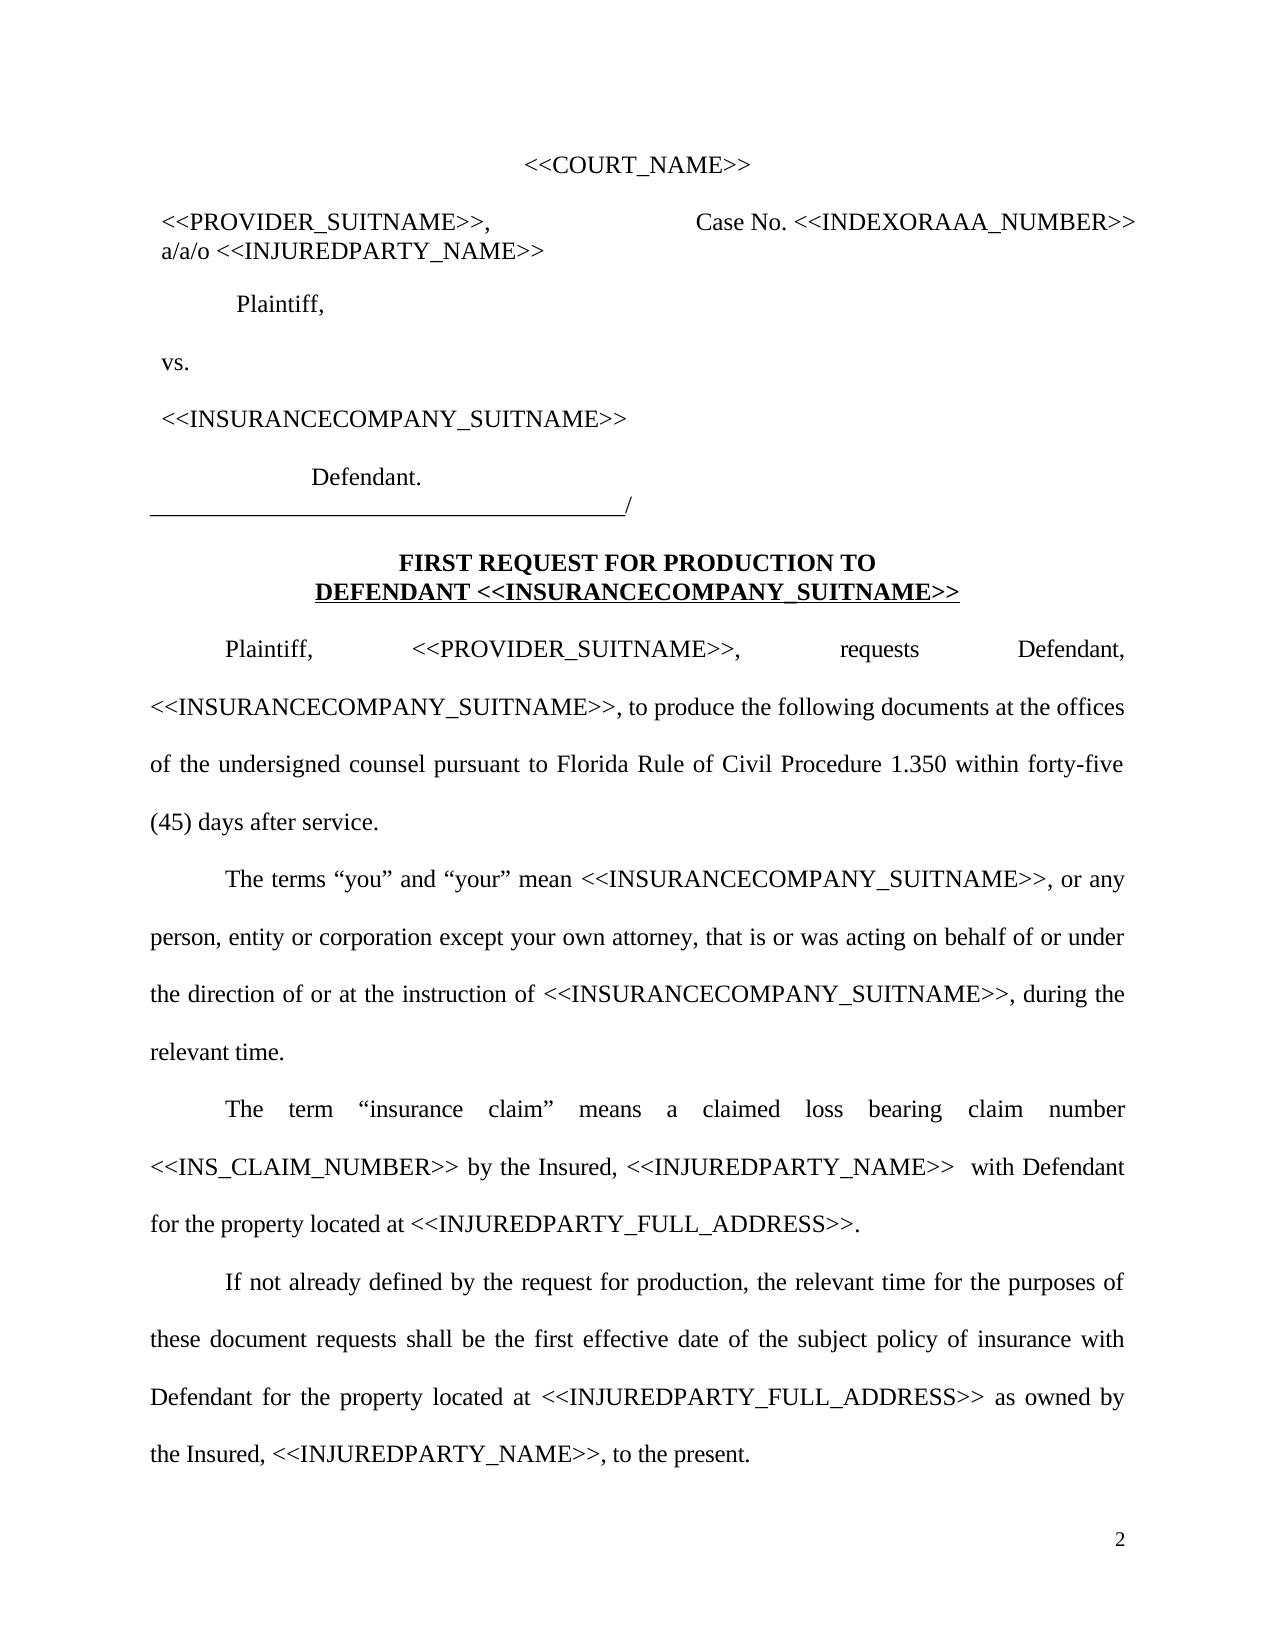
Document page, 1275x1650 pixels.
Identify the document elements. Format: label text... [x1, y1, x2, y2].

text FIRST REQUEST FOR PRODUCTION TO [150, 548, 1125, 577]
text Plaintiff, <<PROVIDER_SUITNAME>>, requests Defendant, <<INSURANCECOMPANY_SUITNAME>>, to produce the following documents at the offices of the undersigned counsel pursuant to Florida Rule of Civil Procedure 1.350 within forty-five (45) days after service. [150, 634, 1125, 835]
table_header Case No. <<INDEXORAAA_NUMBER>> [684, 208, 1153, 490]
table_header <<PROVIDER_SUITNAME>>, a/a/o <<INJUREDPARTY_NAME>> Plaintiff, vs. <<INSURANCECOMPANY_SUITNAME>> Defendant. [150, 208, 684, 490]
text DEFENDANT <<INSURANCECOMPANY_SUITNAME>> [150, 577, 1125, 605]
text The term “insurance claim” means a claimed loss bearing claim number <<INS_CLAIM_NUMBER>> by the Insured, <<INJUREDPARTY_NAME>> with Defendant for the property located at <<INJUREDPARTY_FULL_ADDRESS>>. [150, 1094, 1125, 1238]
text ______________________________________/ [150, 490, 1125, 519]
text <<COURT_NAME>> [225, 150, 1050, 179]
text The terms “you” and “your” mean <<INSURANCECOMPANY_SUITNAME>>, or any person, entity or corporation except your own attorney, that is or was acting on behalf of or under the direction of or at the instruction of <<INSURANCECOMPANY_SUITNAME>>, during the relevant time. [150, 864, 1125, 1065]
text If not already defined by the request for production, the relevant time for the purposes of these document requests shall be the first effective date of the subject policy of insurance with Defendant for the property located at <<INJUREDPARTY_FULL_ADDRESS>> as owned by the Insured, <<INJUREDPARTY_NAME>>, to the present. [150, 1267, 1125, 1468]
